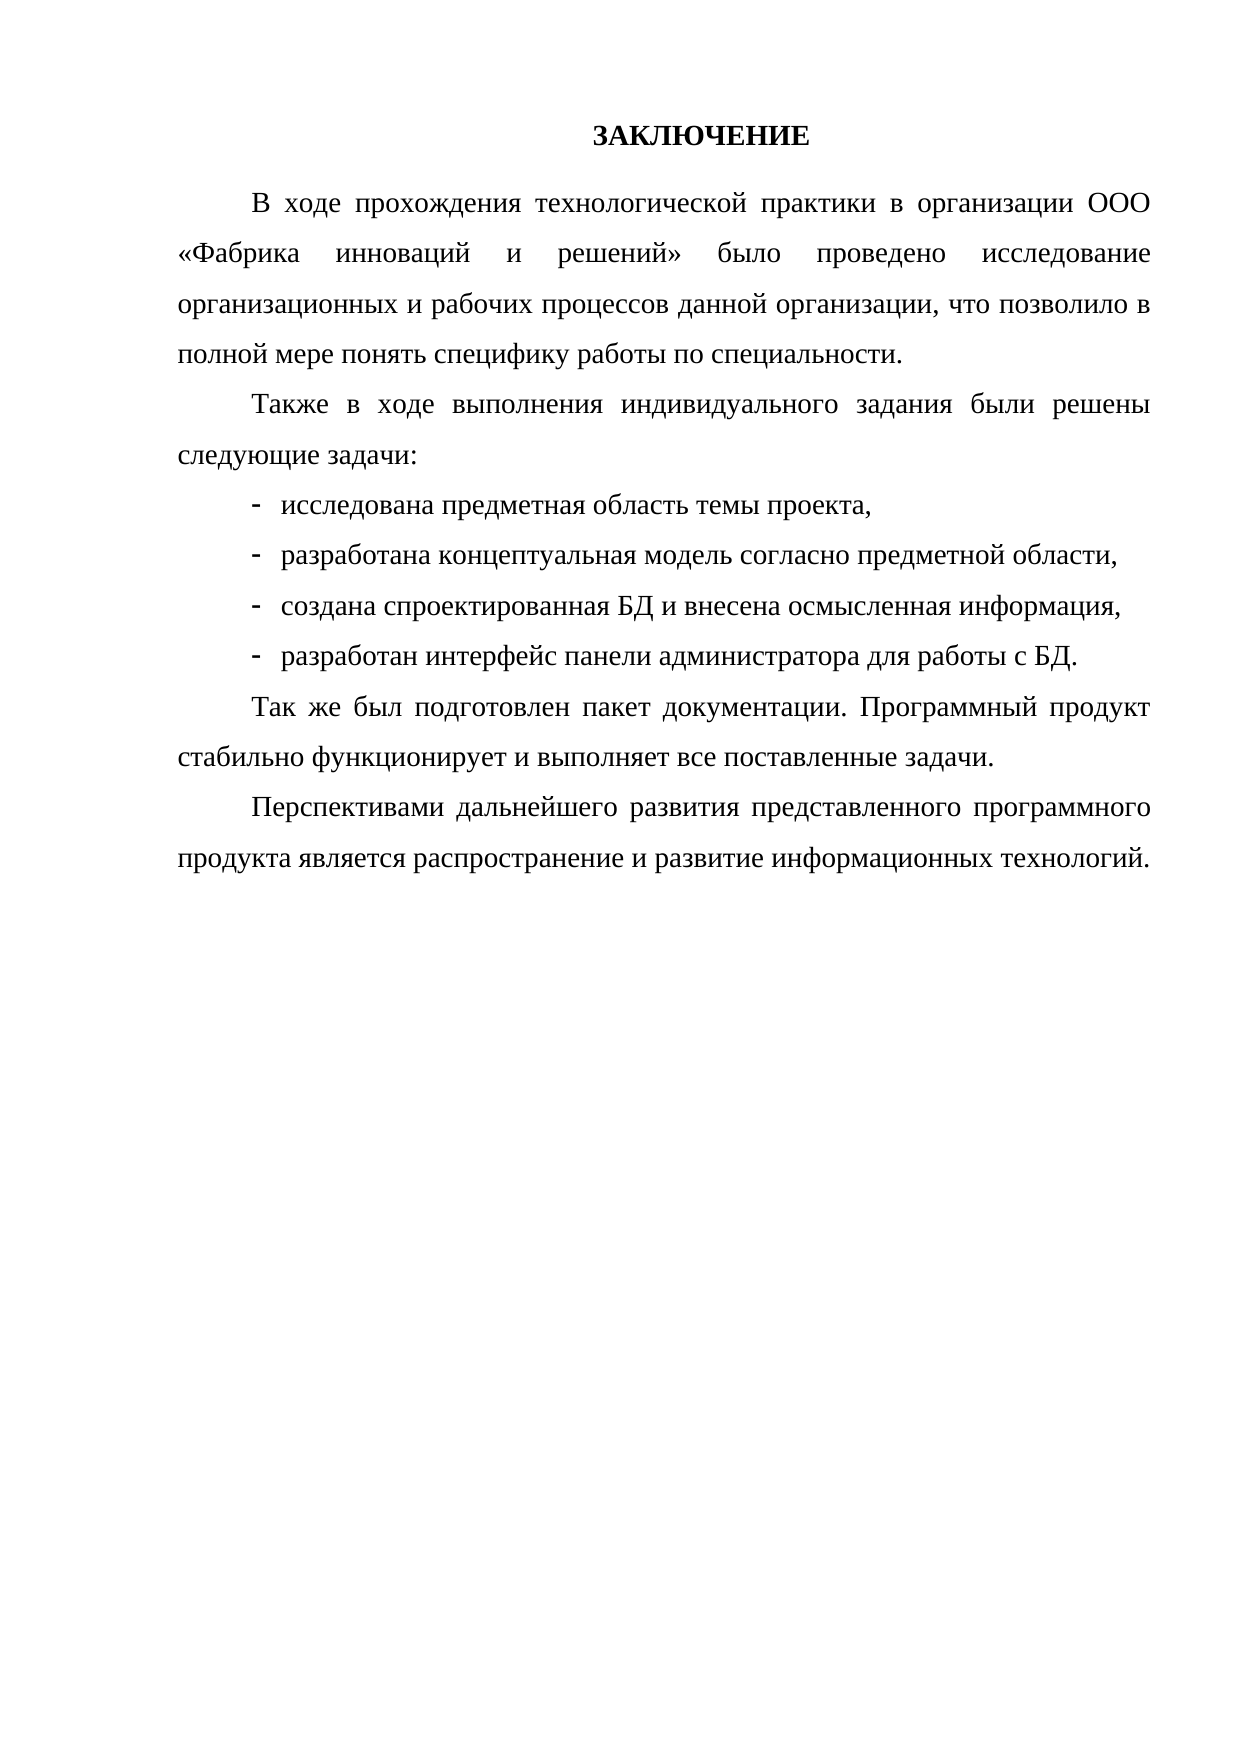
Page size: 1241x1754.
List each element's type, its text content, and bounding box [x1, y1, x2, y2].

list исследована предметная область темы проекта, [177, 487, 1152, 521]
list разработана концептуальная модель согласно предметной области, [177, 537, 1152, 571]
list разработан интерфейс панели администратора для работы с БД. [177, 638, 1152, 672]
text Перспективами дальнейшего развития представленного программного продукта является распространение и развитие информационных технологий. [177, 789, 1152, 873]
text В ходе прохождения технологической практики в организации ООО «Фабрика инноваций и решений» было проведено исследование организационных и рабочих процессов данной организации, что позволило в полной мере понять специфику работы по специальности. [177, 185, 1152, 370]
text Также в ходе выполнения индивидуального задания были решены следующие задачи: [177, 386, 1152, 470]
text ЗАКЛЮЧЕНИЕ [177, 118, 1152, 152]
list создана спроектированная БД и внесена осмысленная информация, [177, 588, 1152, 622]
text Так же был подготовлен пакет документации. Программный продукт стабильно функционирует и выполняет все поставленные задачи. [177, 689, 1152, 773]
